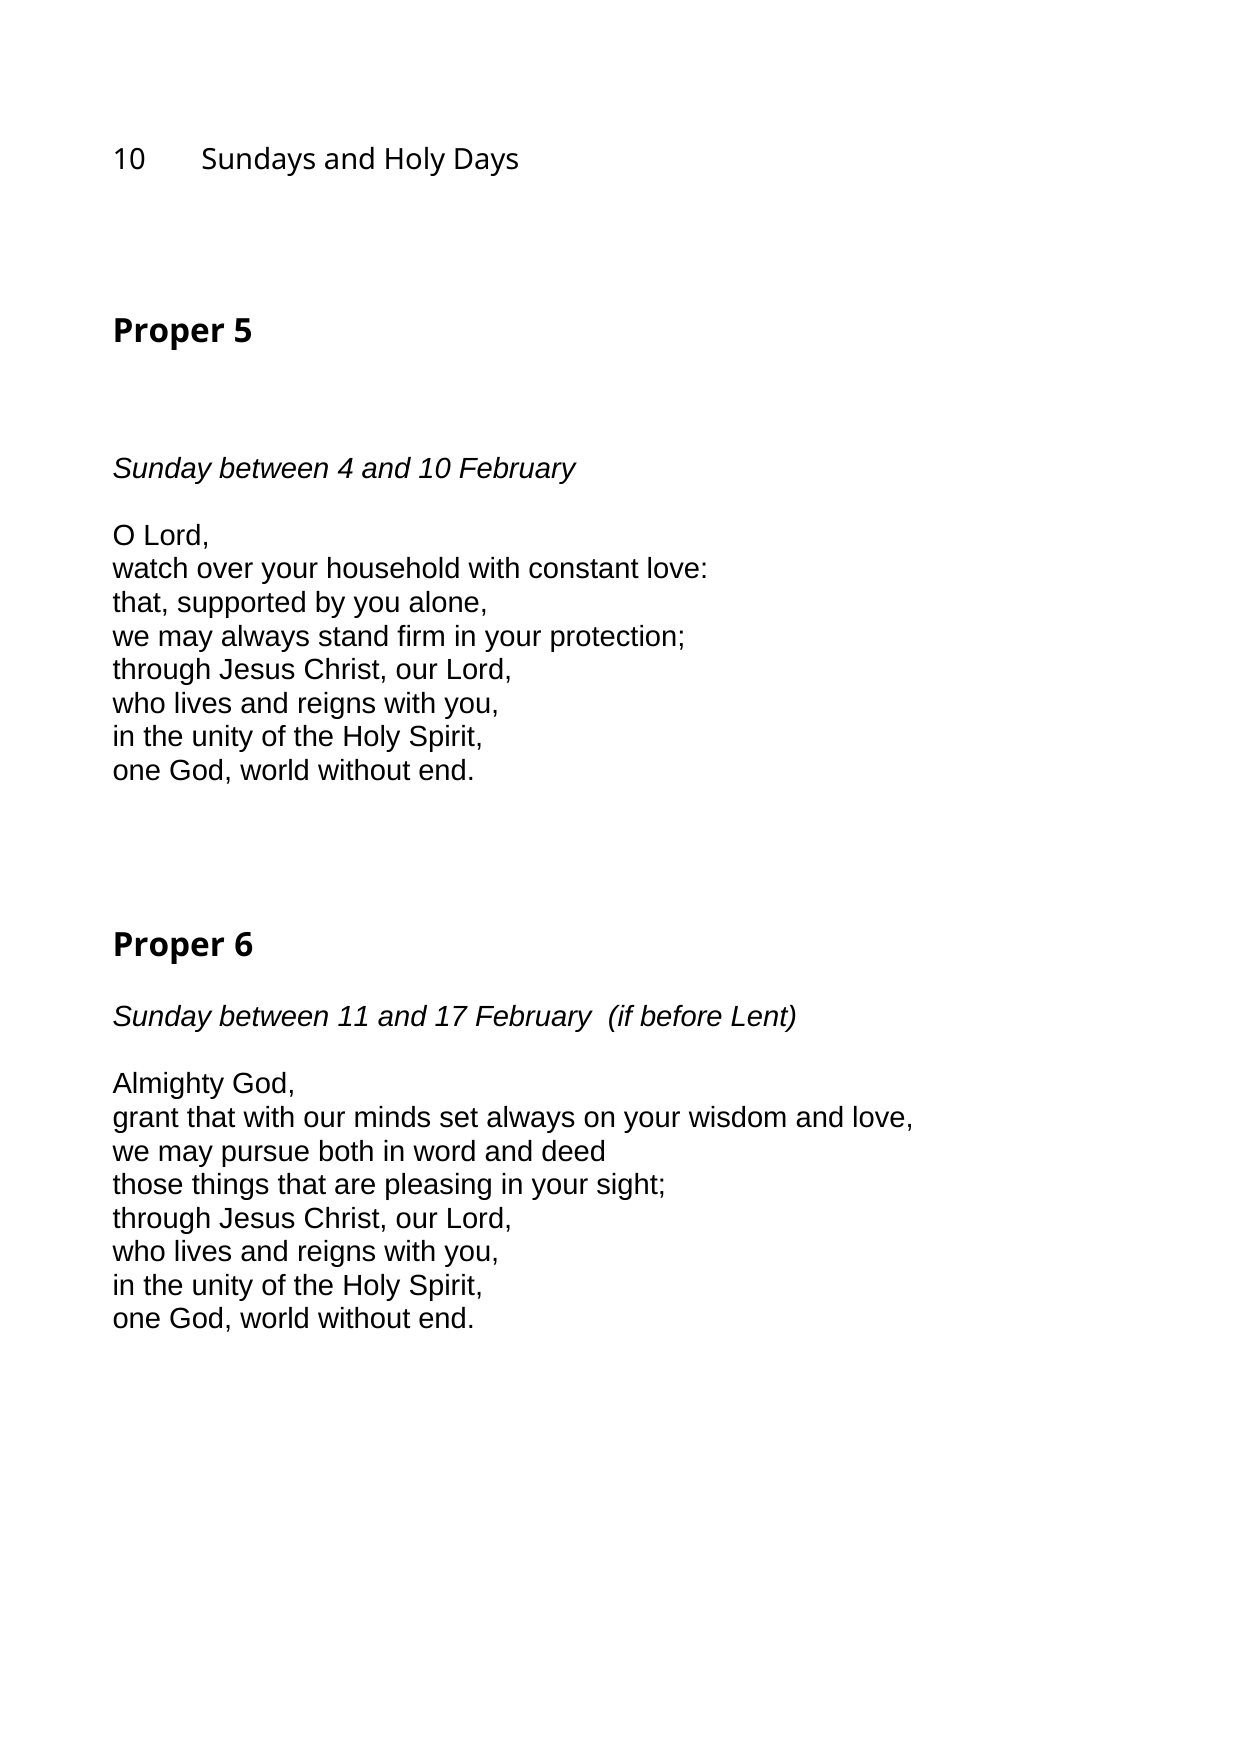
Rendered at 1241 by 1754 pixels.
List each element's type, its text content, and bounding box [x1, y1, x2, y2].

text we may pursue both in word and deed [112, 1133, 1128, 1167]
text in the unity of the Holy Spirit, [112, 719, 1128, 753]
text one God, world without end.Proper 5 [48, 243, 1193, 417]
text those things that are pleasing in your sight; [112, 1167, 1128, 1201]
text who lives and reigns with you, [112, 1234, 1128, 1268]
text through Jesus Christ, our Lord, [112, 1201, 1128, 1234]
text in the unity of the Holy Spirit, [112, 1268, 1128, 1301]
text watch over your household with constant love: [112, 551, 1128, 585]
text who lives and reigns with you, [112, 686, 1128, 719]
text grant that with our minds set always on your wisdom and love, [112, 1100, 1128, 1133]
text that, supported by you alone, [112, 585, 1128, 618]
text Sunday between 11 and 17 February (if before Lent) [112, 999, 1128, 1033]
text we may always stand firm in your protection; [112, 618, 1128, 652]
text Almighty God, [112, 1066, 1128, 1100]
text O Lord, [112, 518, 1128, 551]
text through Jesus Christ, our Lord, [112, 652, 1128, 686]
text one God, world without end. [112, 753, 1128, 786]
text one God, world without end.Proper 7 [112, 1301, 1128, 1335]
text Proper 6 [112, 920, 1128, 966]
text Sunday between 4 and 10 February [112, 451, 1128, 484]
